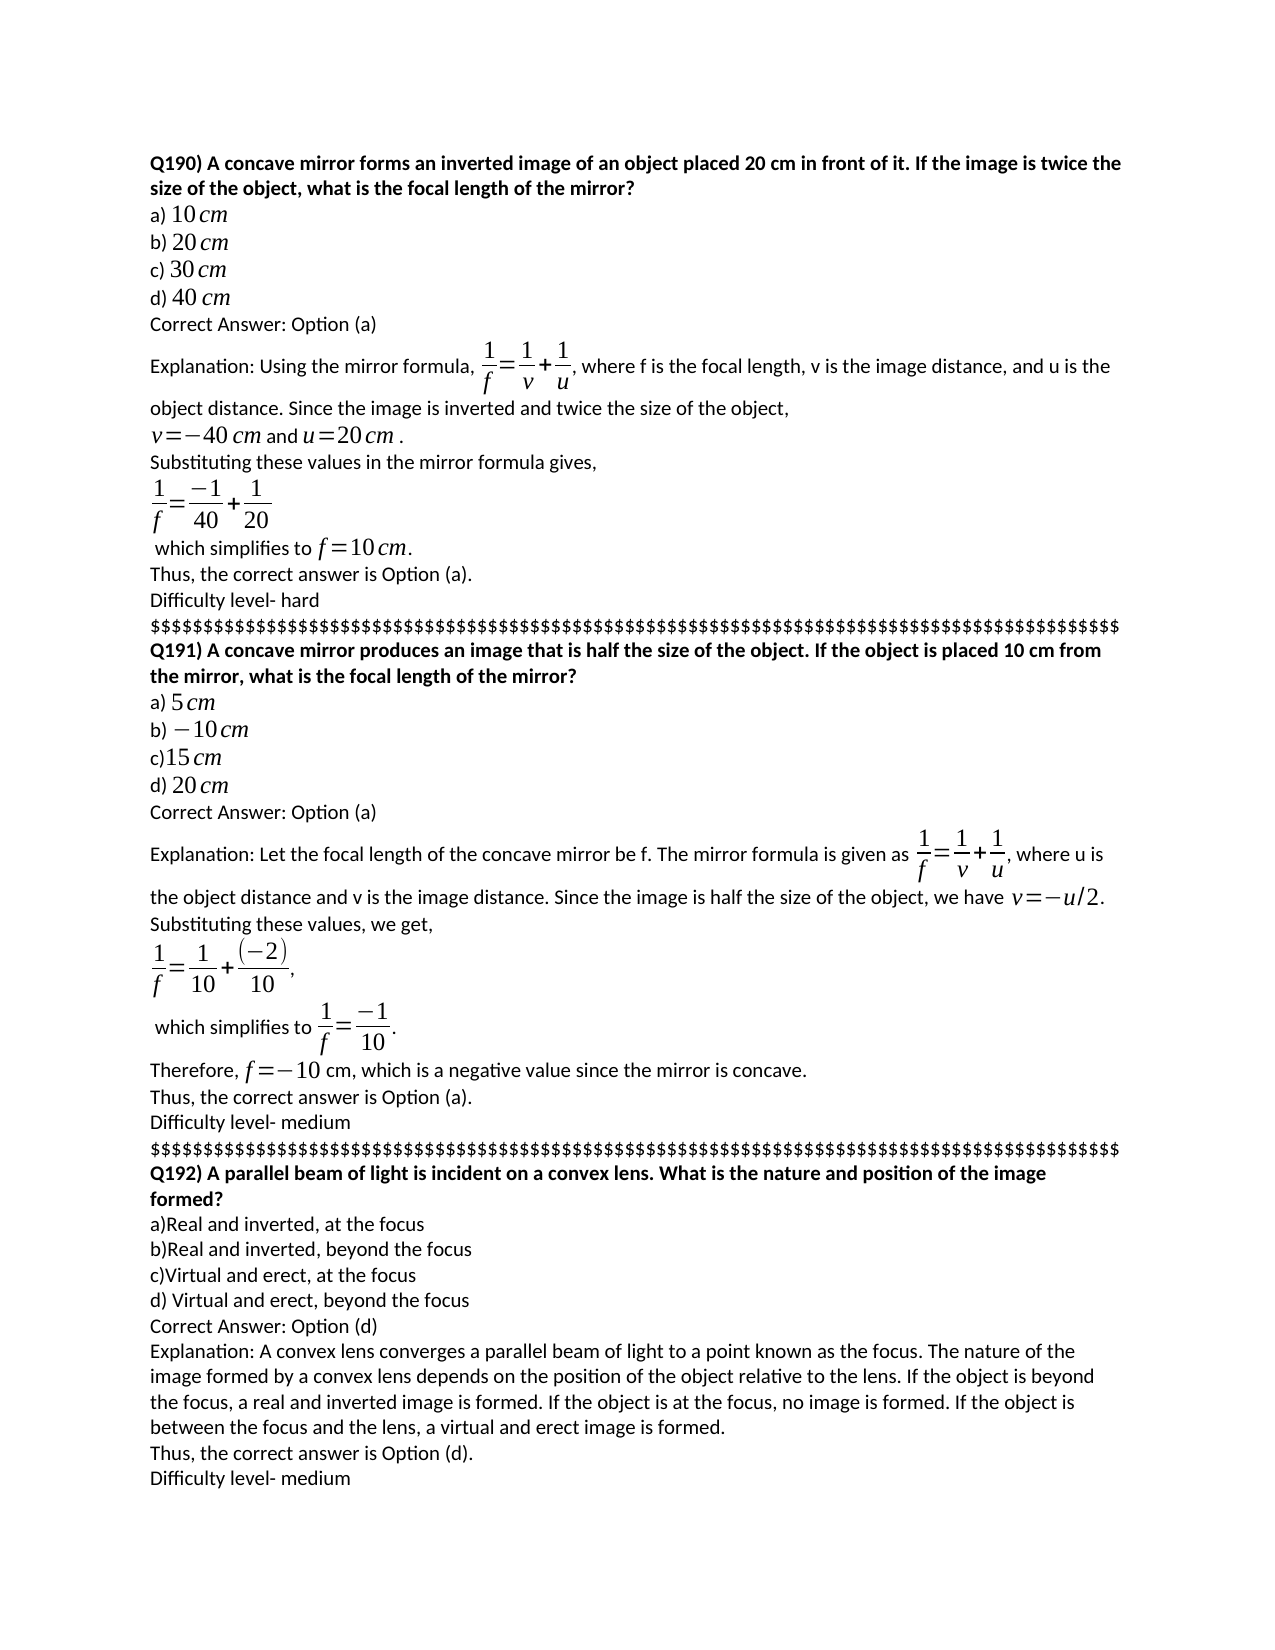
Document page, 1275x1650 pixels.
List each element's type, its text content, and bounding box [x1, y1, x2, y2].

text Q192) A parallel beam of light is incident on a convex lens. What is the nature and position of the image formed? [150, 1160, 1125, 1211]
text , [150, 936, 1125, 998]
text Correct Answer: Option (d) [150, 1313, 1125, 1338]
text Thus, the correct answer is Option (d). [150, 1440, 1125, 1465]
text b) [150, 716, 1125, 744]
text Q191) A concave mirror produces an image that is half the size of the object. If the object is placed 10 cm from the mirror, what is the focal length of the mirror? [150, 638, 1125, 688]
text d) [150, 284, 1125, 311]
text d) Virtual and erect, beyond the focus [150, 1287, 1125, 1313]
text Difficulty level- medium [150, 1465, 1125, 1491]
text Explanation: Using the mirror formula, , where f is the focal length, v is the image distance, and u is the object distance. Since the image is inverted and twice the size of the object, [150, 337, 1125, 421]
text Explanation: A convex lens converges a parallel beam of light to a point known as the focus. The nature of the image formed by a convex lens depends on the position of the object relative to the lens. If the object is beyond the focus, a real and inverted image is formed. If the object is at the focus, no image is formed. If the object is between the focus and the lens, a virtual and erect image is formed. [150, 1338, 1125, 1440]
text Therefore, cm, which is a negative value since the mirror is concave. [150, 1057, 1125, 1084]
text Difficulty level- hard [150, 587, 1125, 612]
text a) [150, 201, 1125, 228]
text c) [150, 744, 1125, 771]
text Thus, the correct answer is Option (a). [150, 561, 1125, 587]
text c)Virtual and erect, at the focus [150, 1262, 1125, 1287]
text d) [150, 771, 1125, 799]
text $$$$$$$$$$$$$$$$$$$$$$$$$$$$$$$$$$$$$$$$$$$$$$$$$$$$$$$$$$$$$$$$$$$$$$$$$$$$$$$$$$$$$$$$$$$$ [150, 1135, 1125, 1160]
text Substituting these values in the mirror formula gives, [150, 449, 1125, 475]
text Difficulty level- medium [150, 1109, 1125, 1135]
text Q190) A concave mirror forms an inverted image of an object placed 20 cm in front of it. If the image is twice the size of the object, what is the focal length of the mirror? [150, 150, 1125, 201]
text c) [150, 256, 1125, 284]
text a)Real and inverted, at the focus [150, 1211, 1125, 1237]
text Substituting these values, we get, [150, 911, 1125, 936]
text Thus, the correct answer is Option (a). [150, 1084, 1125, 1109]
text $$$$$$$$$$$$$$$$$$$$$$$$$$$$$$$$$$$$$$$$$$$$$$$$$$$$$$$$$$$$$$$$$$$$$$$$$$$$$$$$$$$$$$$$$$$$ [150, 612, 1125, 638]
text Correct Answer: Option (a) [150, 799, 1125, 824]
text Explanation: Let the focal length of the concave mirror be f. The mirror formula is given as , where u is the object distance and v is the image distance. Since the image is half the size of the object, we have . [150, 824, 1125, 911]
text b) [150, 228, 1125, 256]
text and . [150, 421, 1125, 449]
text Correct Answer: Option (a) [150, 311, 1125, 337]
text b)Real and inverted, beyond the focus [150, 1237, 1125, 1262]
text which simplifies to . [150, 534, 1125, 561]
text a) [150, 688, 1125, 716]
text which simplifies to . [150, 998, 1125, 1057]
